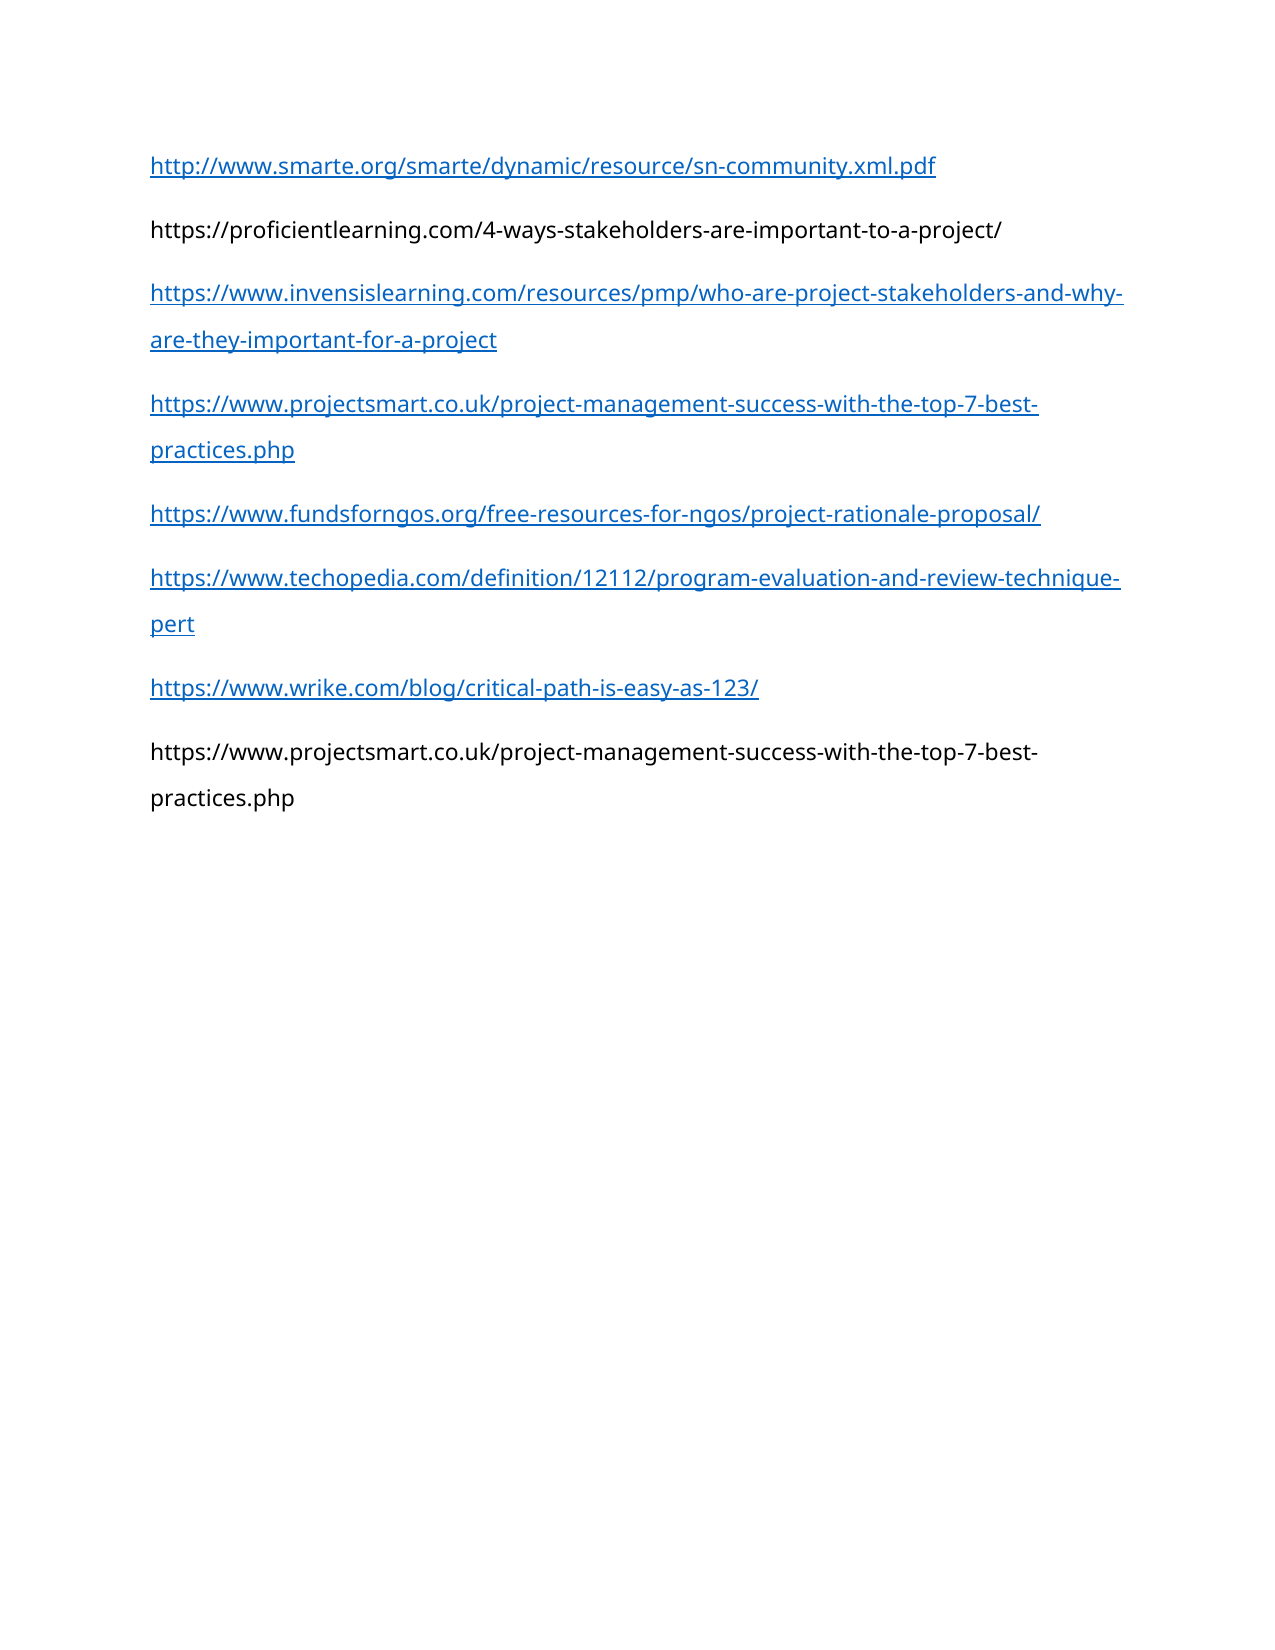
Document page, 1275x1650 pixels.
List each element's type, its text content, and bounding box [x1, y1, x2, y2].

text https://www.projectsmart.co.uk/project-management-success-with-the-top-7-best-practices.php [150, 387, 1125, 466]
text http://www.smarte.org/smarte/dynamic/resource/sn-community.xml.pdf [150, 150, 1125, 181]
text https://www.wrike.com/blog/critical-path-is-easy-as-123/ [150, 672, 1125, 703]
text https://www.techopedia.com/definition/12112/program-evaluation-and-review-technique-pert [150, 561, 1125, 639]
text https://www.invensislearning.com/resources/pmp/who-are-project-stakeholders-and-why-are-they-important-for-a-project [150, 277, 1125, 355]
text https://proficientlearning.com/4-ways-stakeholders-are-important-to-a-project/ [150, 213, 1125, 245]
text https://www.projectsmart.co.uk/project-management-success-with-the-top-7-best-practices.php [150, 735, 1125, 813]
text https://www.fundsforngos.org/free-resources-for-ngos/project-rationale-proposal/ [150, 498, 1125, 529]
